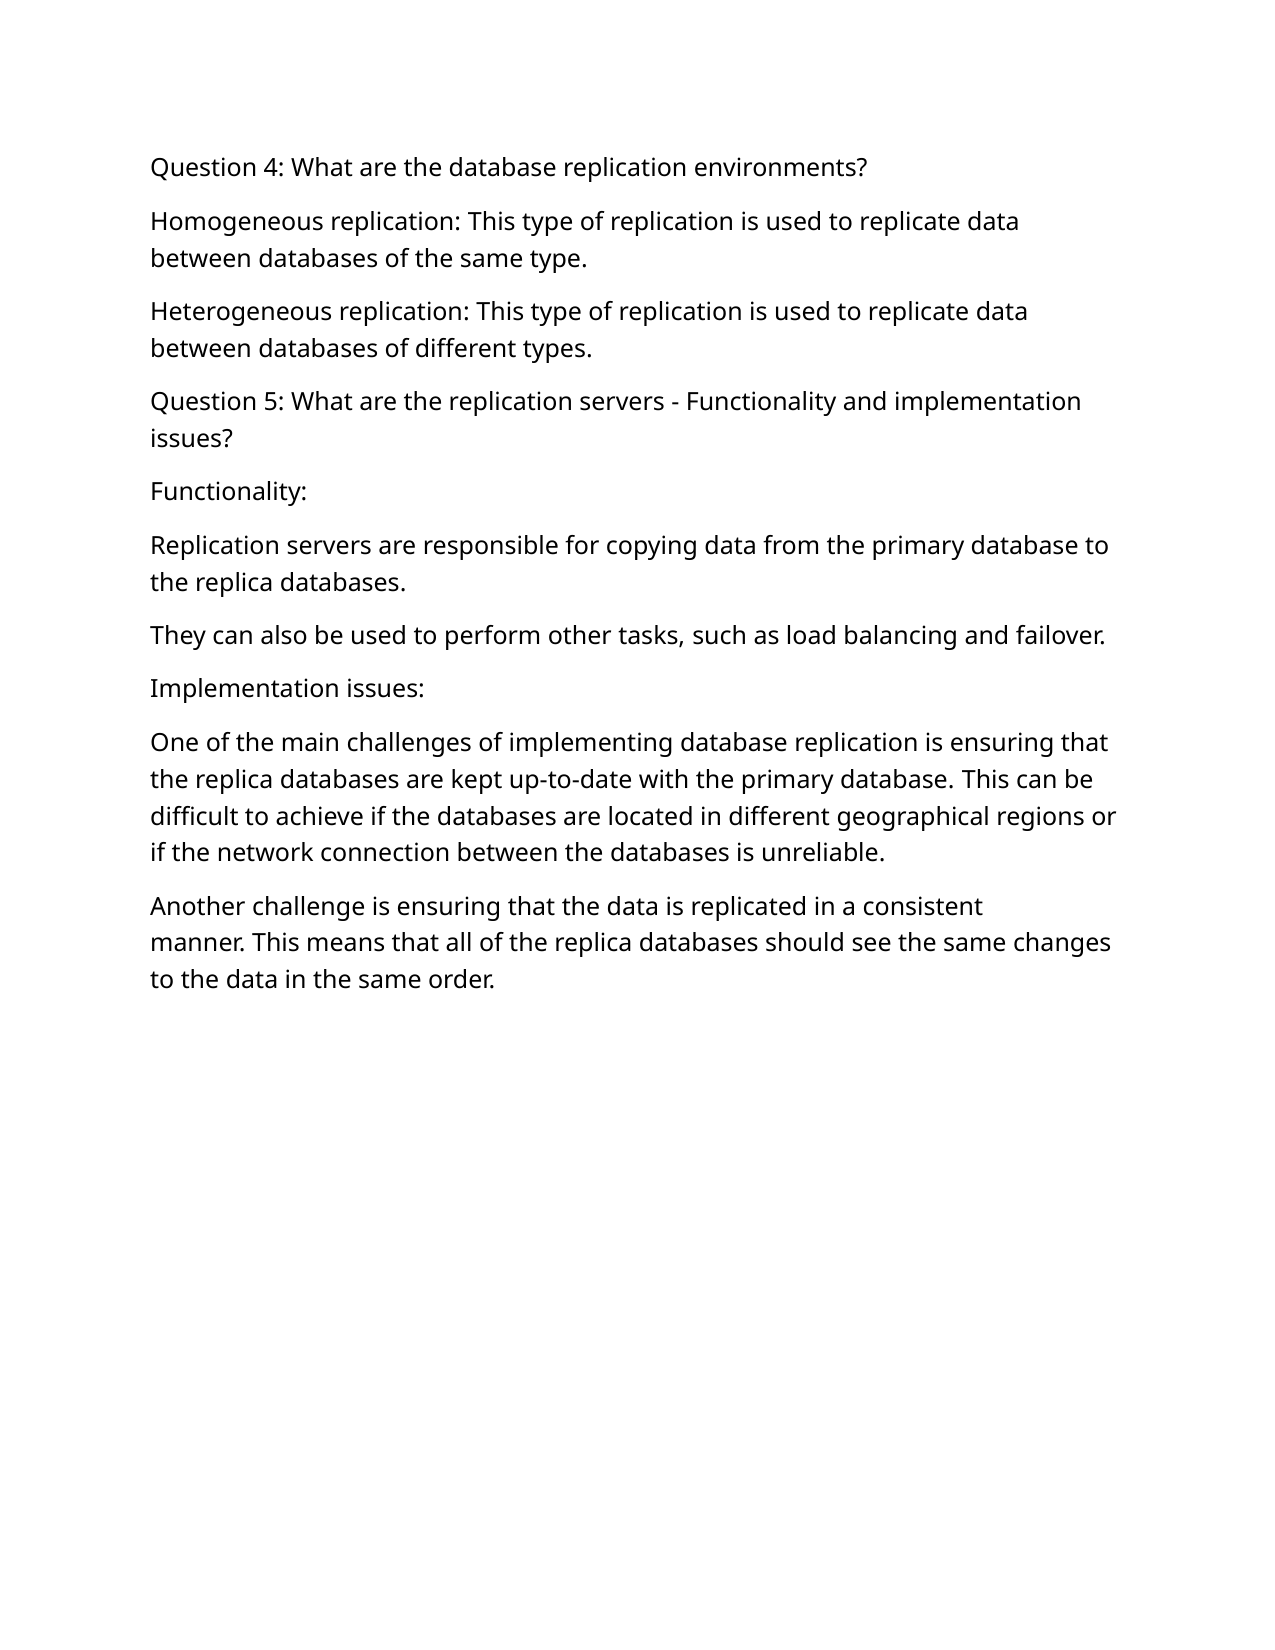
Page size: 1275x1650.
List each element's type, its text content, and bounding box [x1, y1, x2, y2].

text Implementation issues: [150, 671, 1125, 705]
text Replication servers are responsible for copying data from the primary database to the replica databases. [150, 527, 1125, 598]
text They can also be used to perform other tasks, such as load balancing and failover. [150, 618, 1125, 652]
text Question 4: What are the database replication environments? [150, 150, 1125, 184]
text Functionality: [150, 474, 1125, 508]
text One of the main challenges of implementing database replication is ensuring that the replica databases are kept up-to-date with the primary database. This can be difficult to achieve if the databases are located in different geographical regions or if the network connection between the databases is unreliable. [150, 724, 1125, 869]
text Another challenge is ensuring that the data is replicated in a consistent manner. This means that all of the replica databases should see the same changes to the data in the same order. [150, 888, 1125, 996]
text Heterogeneous replication: This type of replication is used to replicate data between databases of different types. [150, 294, 1125, 364]
text Homogeneous replication: This type of replication is used to replicate data between databases of the same type. [150, 203, 1125, 274]
text Question 5: What are the replication servers - Functionality and implementation issues? [150, 384, 1125, 455]
